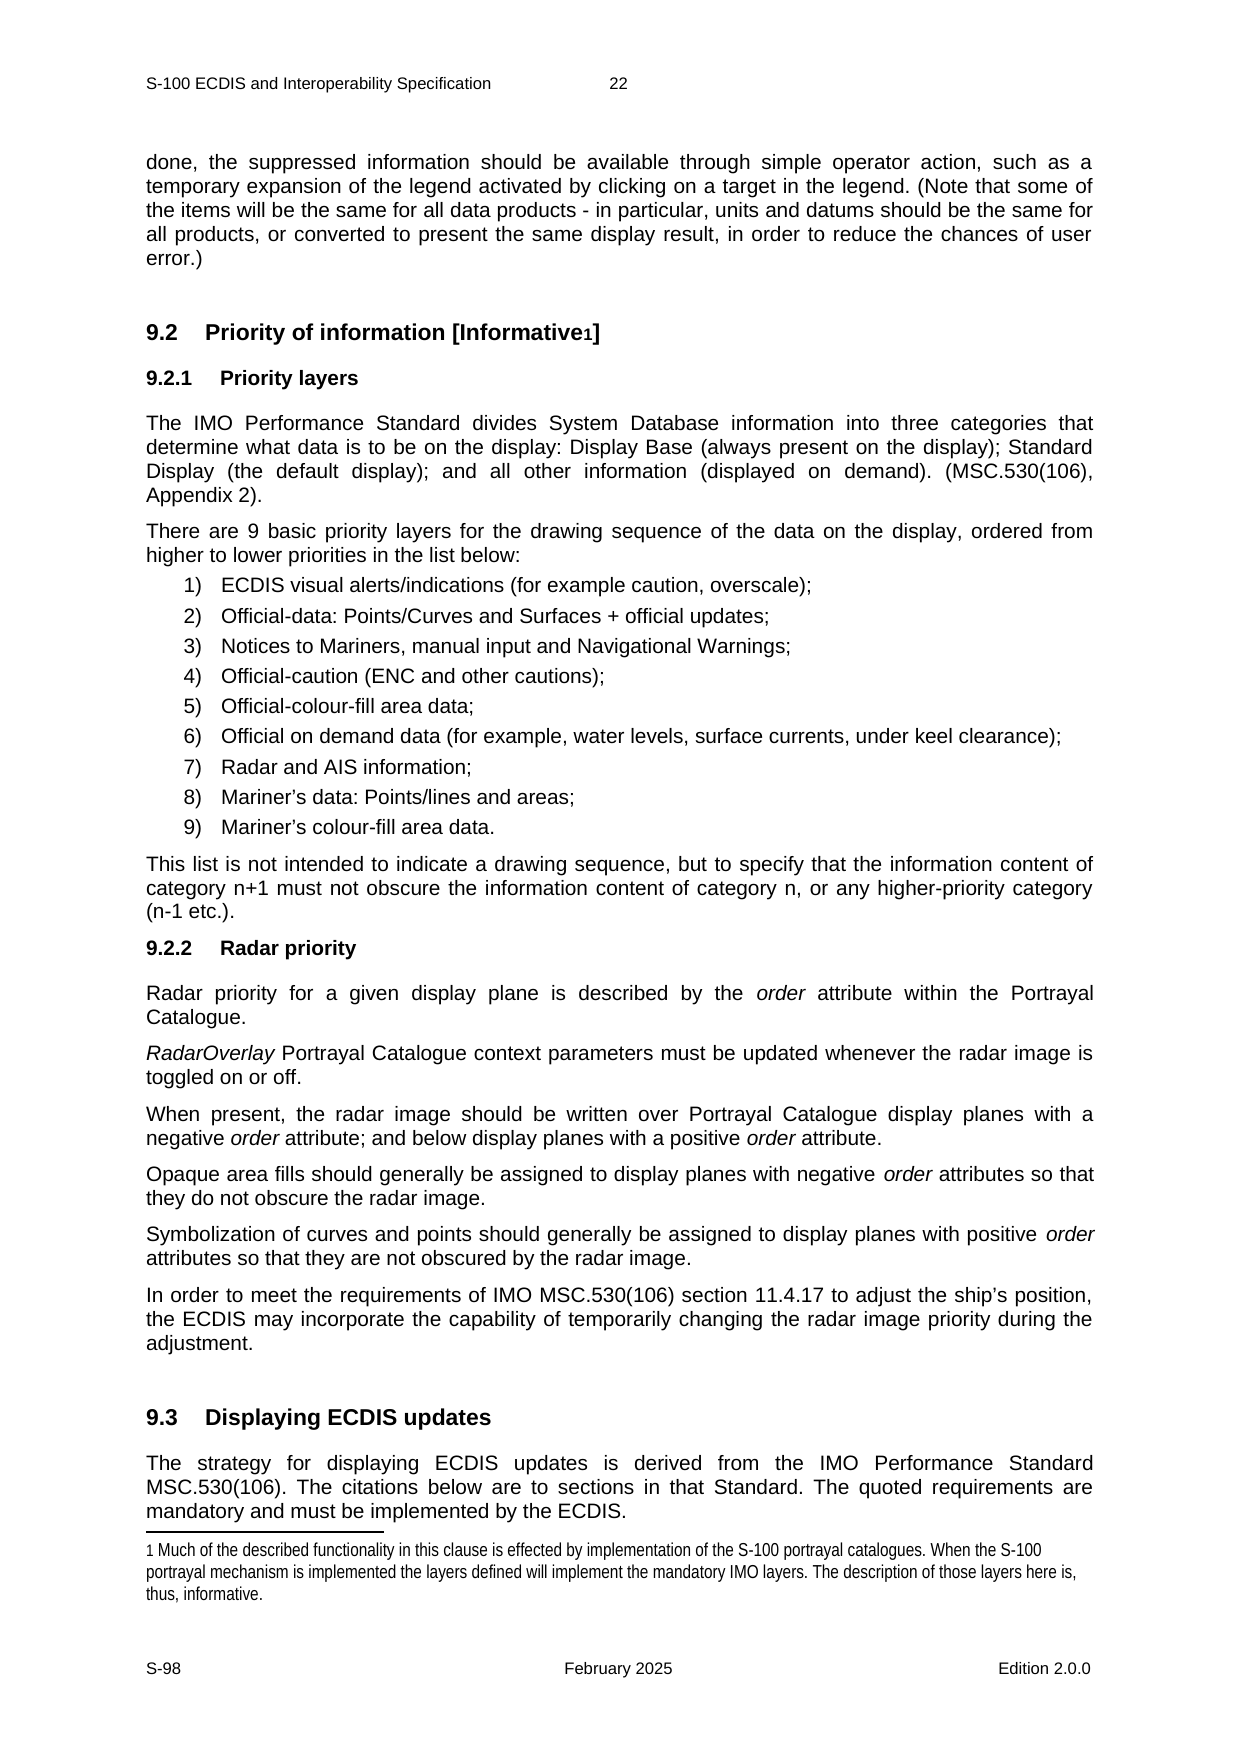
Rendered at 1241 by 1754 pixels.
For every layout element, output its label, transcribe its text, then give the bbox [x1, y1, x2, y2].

list Official-colour-fill area data; [183, 694, 1094, 718]
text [146, 150, 1094, 270]
text When present, the radar image should be written over Portrayal Catalogue display planes with a negative order attribute; and below display planes with a positive order attribute. [146, 1101, 1094, 1149]
list Notices to Mariners, manual input and Navigational Warnings; [183, 634, 1094, 658]
text Opaque area fills should generally be assigned to display planes with negative order attributes so that they do not obscure the radar image. [146, 1162, 1094, 1210]
text In order to meet the requirements of IMO MSC.530(106) section 11.4.17 to adjust the ship’s position, the ECDIS may incorporate the capability of temporarily changing the radar image priority during the adjustment. [146, 1283, 1094, 1354]
subtitle Displaying ECDIS updates [146, 1403, 1094, 1430]
text There are 9 basic priority layers for the drawing sequence of the data on the display, ordered from higher to lower priorities in the list below: [146, 519, 1094, 567]
subtitle Priority layers [146, 366, 1094, 390]
list Mariner’s data: Points/lines and areas; [183, 785, 1094, 809]
list Mariner’s colour-fill area data. [183, 815, 1094, 839]
subtitle Priority of information [Informative] [146, 319, 1094, 345]
list Official on demand data (for example, water levels, surface currents, under keel clearance); [183, 724, 1094, 748]
text RadarOverlay Portrayal Catalogue context parameters must be updated whenever the radar image is toggled on or off. [146, 1041, 1094, 1089]
text The strategy for displaying ECDIS updates is derived from the IMO Performance Standard MSC.530(106). The citations below are to sections in that Standard. The quoted requirements are mandatory and must be implemented by the ECDIS. [146, 1451, 1094, 1522]
list Official-data: Points/Curves and Surfaces + official updates; [183, 603, 1094, 627]
text This list is not intended to indicate a drawing sequence, but to specify that the information content of category n+1 must not obscure the information content of category n, or any higher-priority category (n-1 etc.). [146, 851, 1094, 923]
subtitle Radar priority [146, 936, 1094, 960]
list ECDIS visual alerts/indications (for example caution, overscale); [183, 573, 1094, 597]
list Official-caution (ENC and other cautions); [183, 664, 1094, 688]
text The IMO Performance Standard divides System Database information into three categories that determine what data is to be on the display: Display Base (always present on the display); Standard Display (the default display); and all other information (displayed on demand). (MSC.530(106), Appendix 2). [146, 411, 1094, 507]
text Symbolization of curves and points should generally be assigned to display planes with positive order attributes so that they are not obscured by the radar image. [146, 1222, 1094, 1270]
list Radar and AIS information; [183, 754, 1094, 778]
text Radar priority for a given display plane is described by the order attribute within the Portrayal Catalogue. [146, 981, 1094, 1028]
